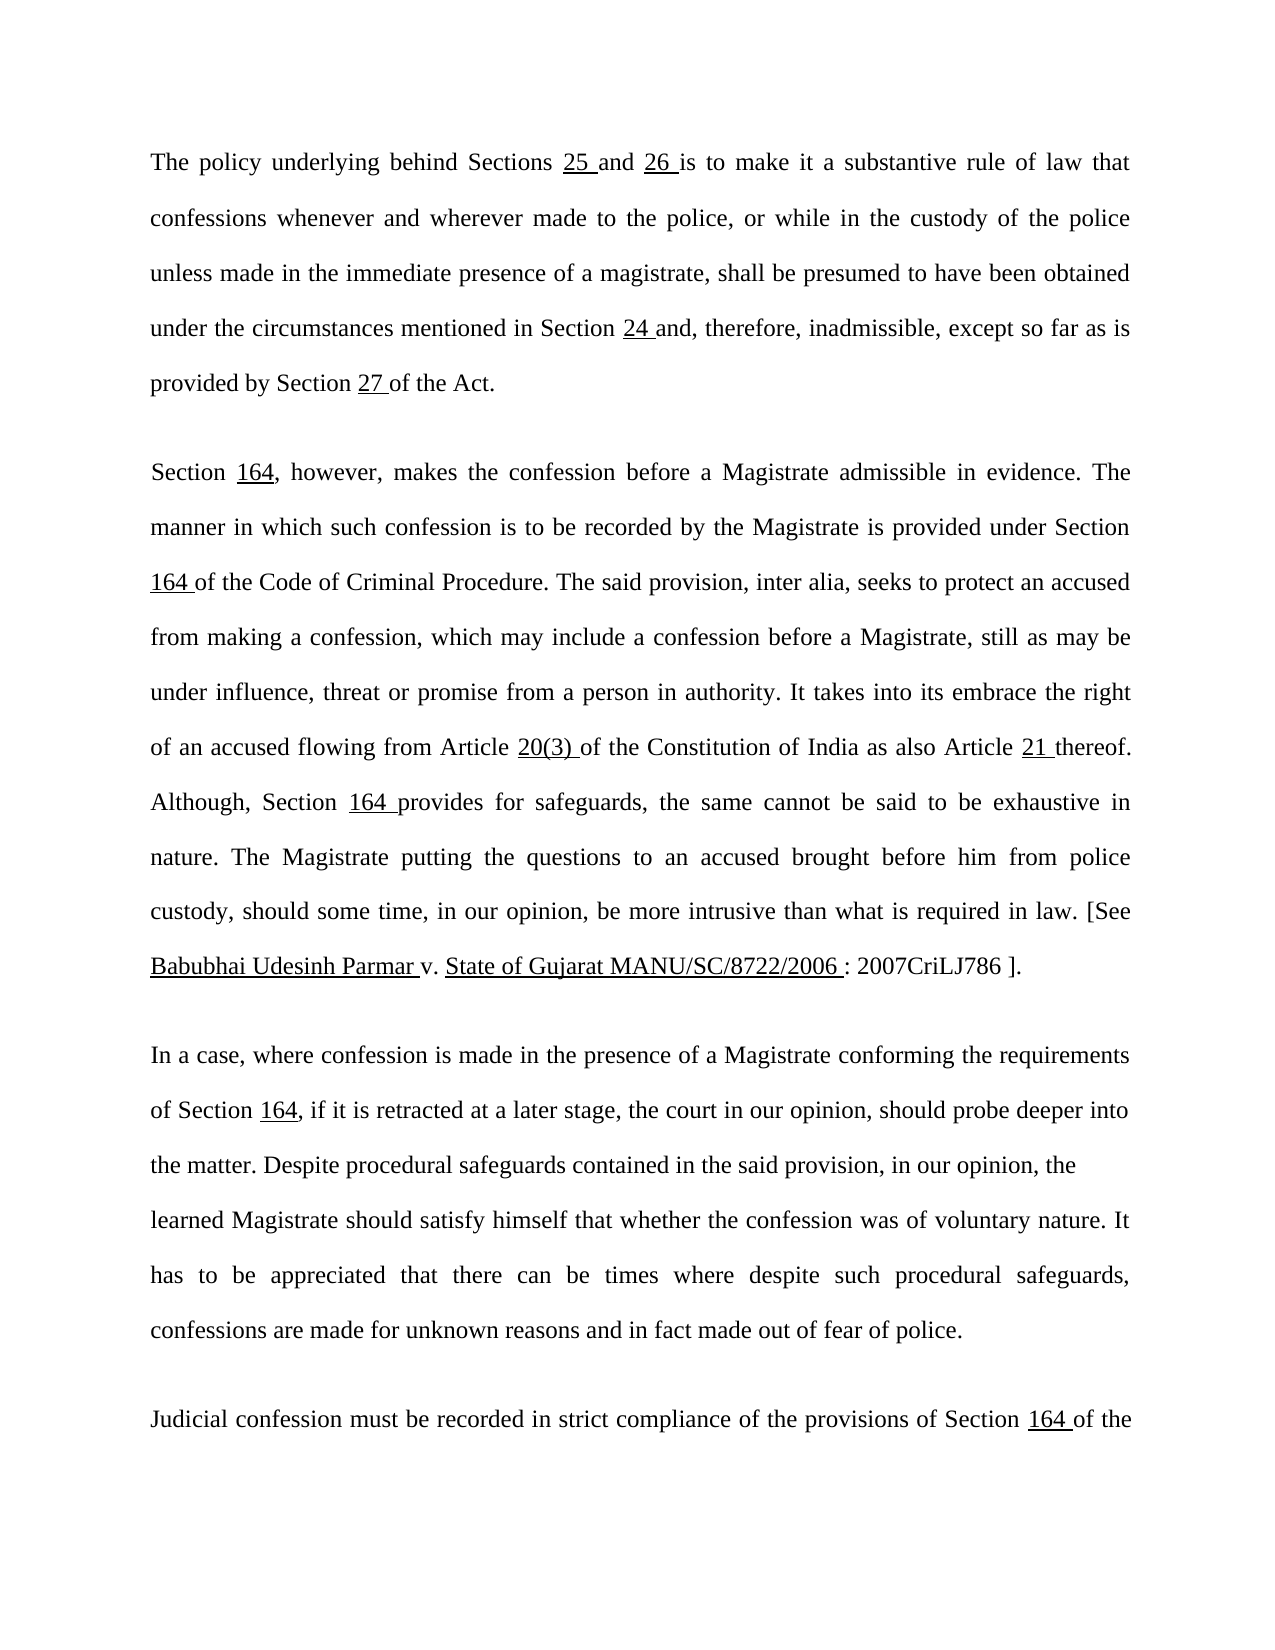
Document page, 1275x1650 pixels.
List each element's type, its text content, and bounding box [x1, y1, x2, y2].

text learned Magistrate should satisfy himself that whether the confession was of voluntary nature. It has to be appreciated that there can be times where despite such procedural safeguards, confessions are made for unknown reasons and in fact made out of fear of police. [150, 1205, 1131, 1344]
text The policy underlying behind Sections 25 and 26 is to make it a substantive rule of law that confessions whenever and wherever made to the police, or while in the custody of the police unless made in the immediate presence of a magistrate, shall be presumed to have been obtained under the circumstances mentioned in Section 24 and, therefore, inadmissible, except so far as is provided by Section 27 of the Act. [150, 147, 1131, 397]
text In a case, where confession is made in the presence of a Magistrate conforming the requirements of Section 164, if it is retracted at a later stage, the court in our opinion, should probe deeper into the matter. Despite procedural safeguards contained in the said provision, in our opinion, the [150, 1041, 1130, 1179]
text Section 164, however, makes the confession before a Magistrate admissible in evidence. The manner in which such confession is to be recorded by the Magistrate is provided under Section 164 of the Code of Criminal Procedure. The said provision, inter alia, seeks to protect an accused from making a confession, which may include a confession before a Magistrate, still as may be under influence, threat or promise from a person in authority. It takes into its embrace the right of an accused flowing from Article 20(3) of the Constitution of India as also Article 21 thereof. Although, Section 164 provides for safeguards, the same cannot be said to be exhaustive in nature. The Magistrate putting the questions to an accused brought before him from police custody, should some time, in our opinion, be more intrusive than what is required in law. [See Babubhai Udesinh Parmar v. State of Gujarat MANU/SC/8722/2006 : 2007CriLJ786 ]. [150, 457, 1132, 980]
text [150, 1404, 1132, 1433]
